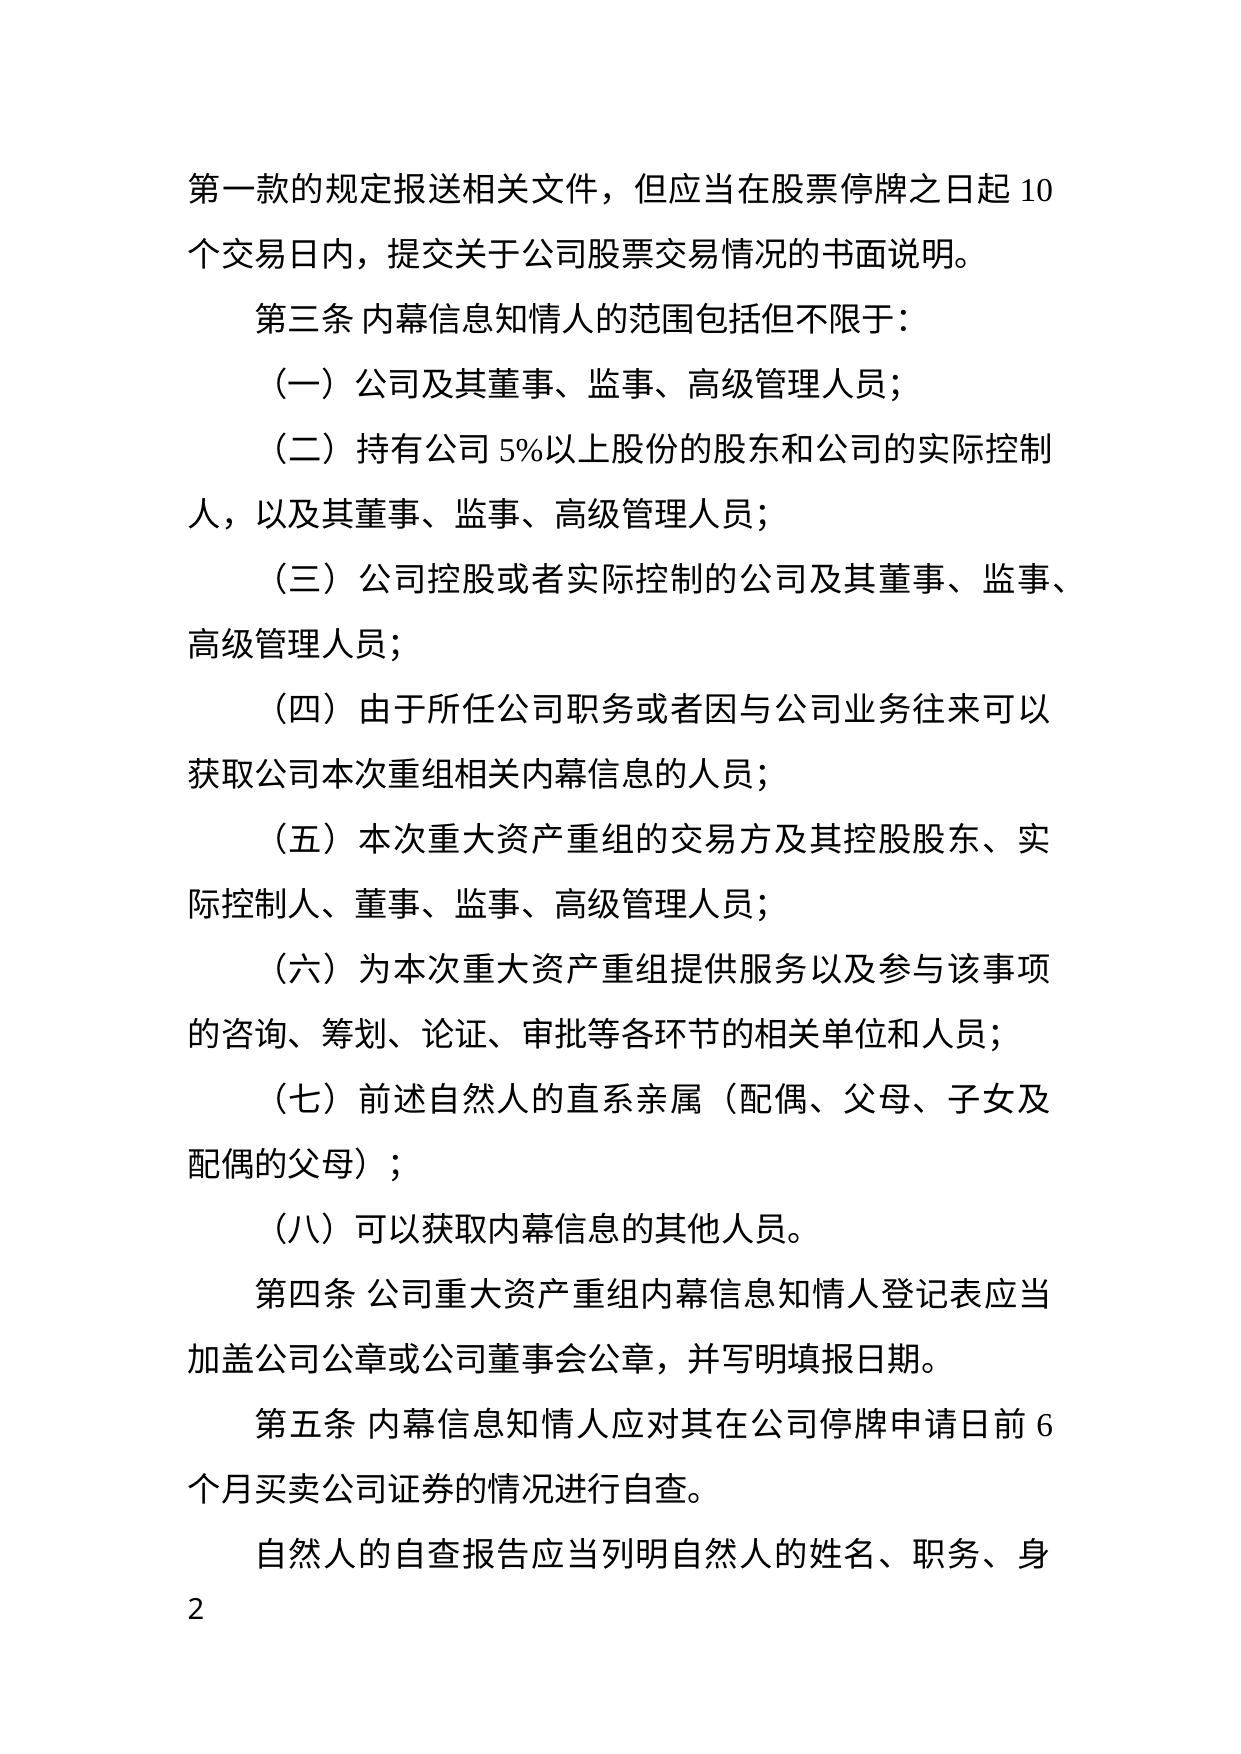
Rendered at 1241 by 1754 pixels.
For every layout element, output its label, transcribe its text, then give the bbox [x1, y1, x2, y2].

text （六）为本次重大资产重组提供服务以及参与该事项的咨询、筹划、论证、审批等各环节的相关单位和人员； [187, 934, 1053, 1064]
text （三）公司控股或者实际控制的公司及其董事、监事、高级管理人员； [187, 544, 1053, 674]
text （七）前述自然人的直系亲属（配偶、父母、子女及配偶的父母）； [187, 1064, 1053, 1194]
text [187, 1519, 1053, 1584]
text （一）公司及其董事、监事、高级管理人员； [187, 349, 1053, 414]
text 第三条 内幕信息知情人的范围包括但不限于： [187, 284, 1053, 349]
text （五）本次重大资产重组的交易方及其控股股东、实际控制人、董事、监事、高级管理人员； [187, 804, 1053, 934]
text 第五条 内幕信息知情人应对其在公司停牌申请日前6个月买卖公司证券的情况进行自查。 [187, 1389, 1053, 1519]
text （二）持有公司5%以上股份的股东和公司的实际控制人，以及其董事、监事、高级管理人员； [187, 414, 1053, 544]
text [187, 154, 1053, 284]
text （四）由于所任公司职务或者因与公司业务往来可以获取公司本次重组相关内幕信息的人员； [187, 674, 1053, 804]
text 第四条 公司重大资产重组内幕信息知情人登记表应当加盖公司公章或公司董事会公章，并写明填报日期。 [187, 1259, 1053, 1389]
text （八）可以获取内幕信息的其他人员。 [187, 1194, 1053, 1259]
